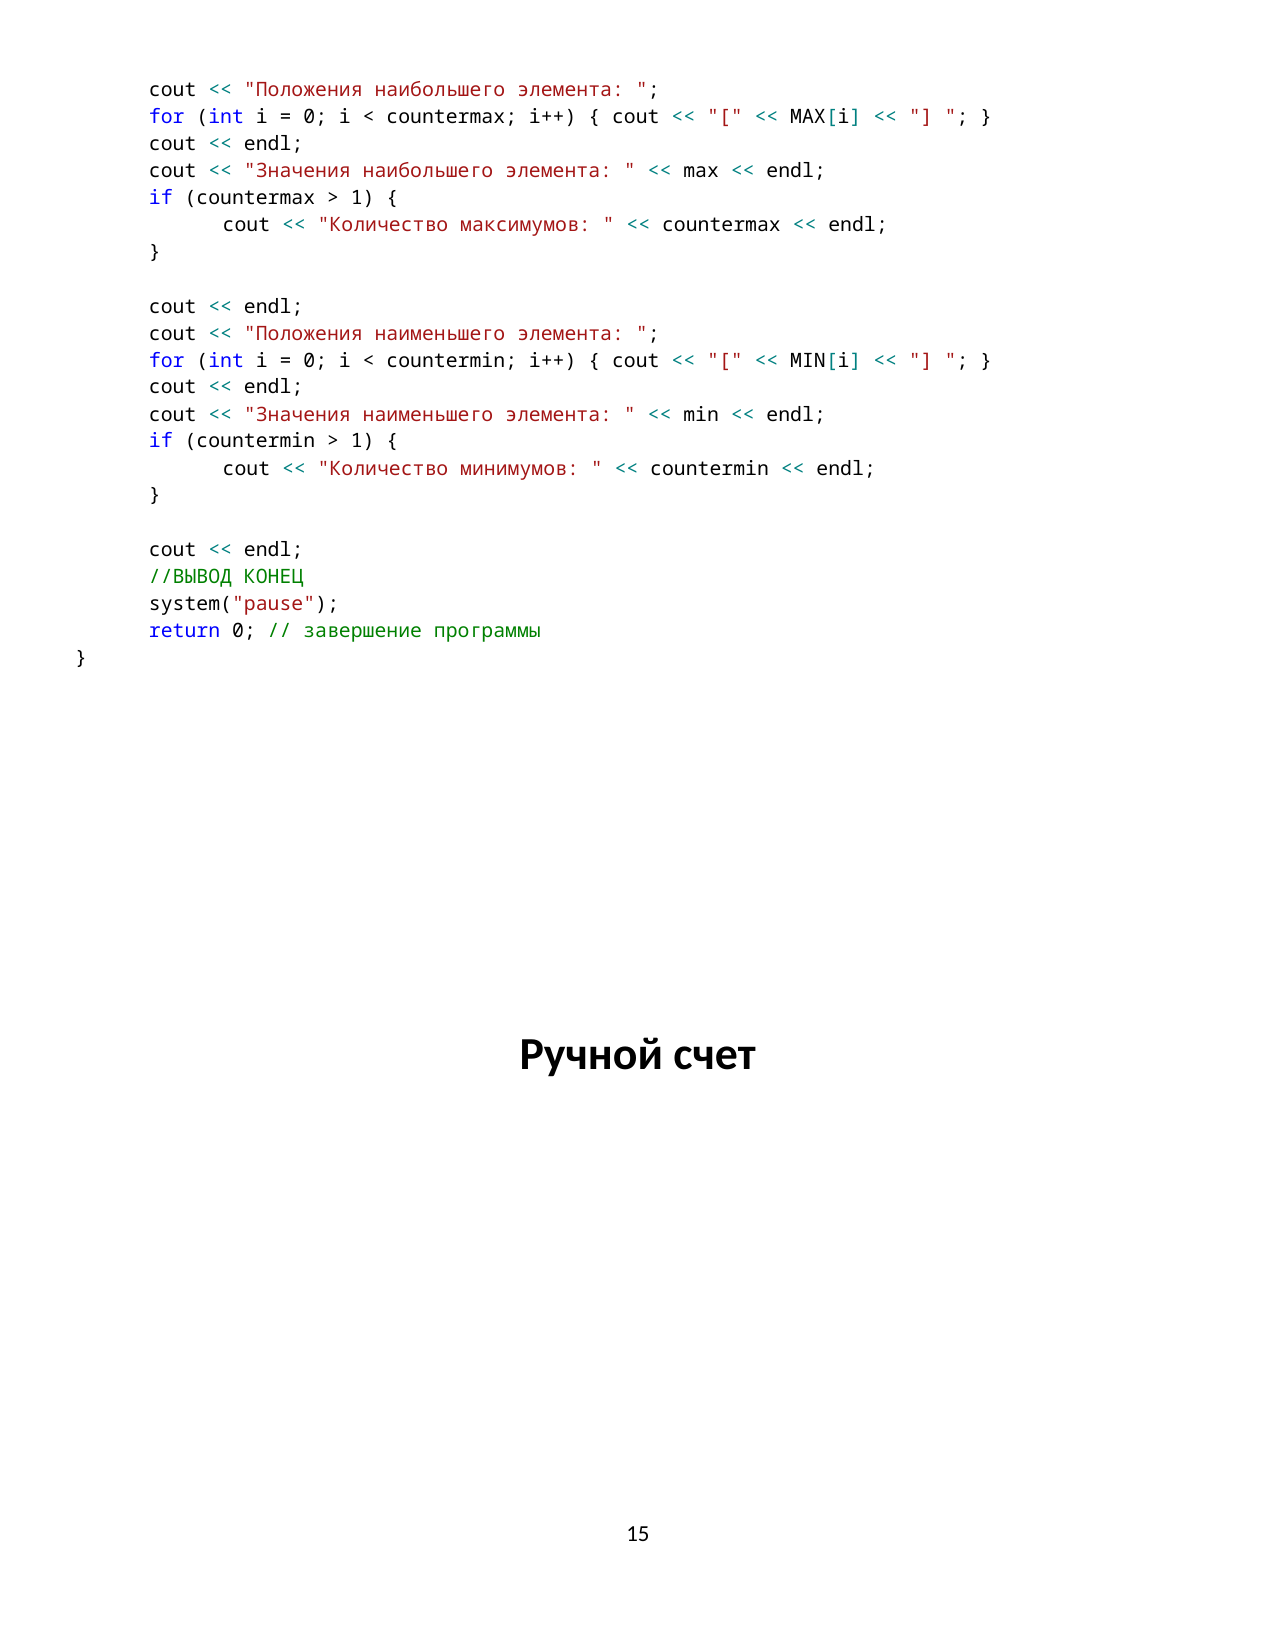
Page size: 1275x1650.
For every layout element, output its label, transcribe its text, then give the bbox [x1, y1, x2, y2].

text } [75, 237, 1200, 264]
text //ВЫВОД КОНЕЦ [75, 563, 1200, 590]
text } [75, 481, 1200, 508]
text Ручной счет [75, 1025, 1200, 1081]
text for (int i = 0; i < countermax; i++) { cout << "[" << MAX[i] << "] "; } [75, 102, 1200, 129]
text cout << endl; [75, 292, 1200, 319]
text cout << "Положения наибольшего элемента: "; [75, 75, 1200, 102]
text if (countermin > 1) { [75, 427, 1200, 454]
text } [75, 644, 1200, 671]
text return 0; // завершение программы [75, 617, 1200, 644]
text if (countermax > 1) { [75, 183, 1200, 210]
text cout << endl; [75, 373, 1200, 400]
text cout << "Количество минимумов: " << countermin << endl; [75, 454, 1200, 481]
text cout << "Количество максимумов: " << countermax << endl; [75, 210, 1200, 237]
text cout << "Значения наименьшего элемента: " << min << endl; [75, 400, 1200, 427]
text cout << endl; [75, 536, 1200, 563]
text cout << "Положения наименьшего элемента: "; [75, 319, 1200, 346]
text cout << "Значения наибольшего элемента: " << max << endl; [75, 156, 1200, 183]
text system("pause"); [75, 590, 1200, 617]
text cout << endl; [75, 129, 1200, 156]
text for (int i = 0; i < countermin; i++) { cout << "[" << MIN[i] << "] "; } [75, 346, 1200, 373]
